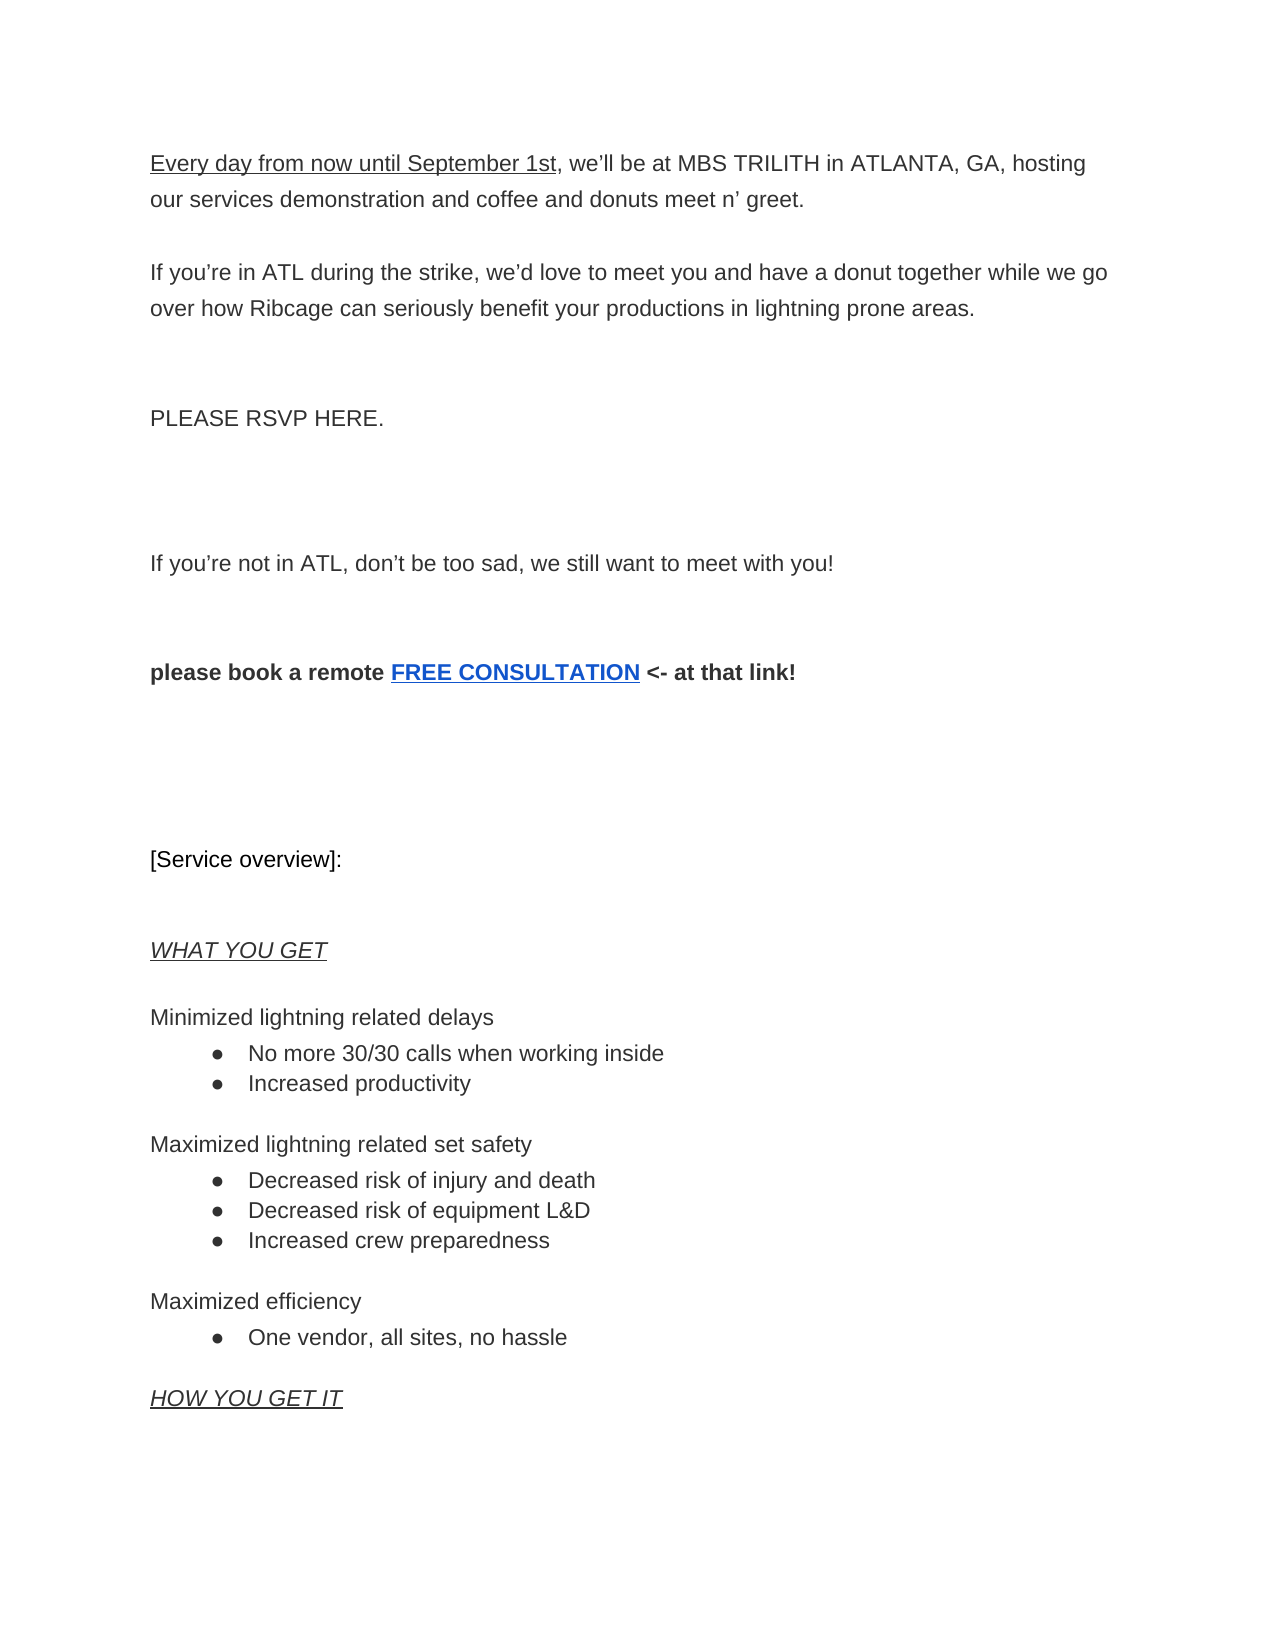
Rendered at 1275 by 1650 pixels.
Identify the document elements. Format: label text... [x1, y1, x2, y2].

text HOW YOU GET IT [150, 1384, 1125, 1411]
list Increased crew preparedness [210, 1227, 1125, 1254]
text Maximized lightning related set safety [150, 1131, 1125, 1157]
list Decreased risk of equipment L&D [210, 1197, 1125, 1223]
text If you’re not in ATL, don’t be too sad, we still want to meet with you! [150, 550, 1125, 576]
list Decreased risk of injury and death [210, 1167, 1125, 1193]
text please book a remote FREE CONSULTATION <- at that link! [150, 659, 1125, 685]
list One vendor, all sites, no hassle [210, 1324, 1125, 1350]
text If you’re in ATL during the strike, we’d love to meet you and have a donut together while we go over how Ribcage can seriously benefit your productions in lightning prone areas. [150, 259, 1125, 322]
text Every day from now until September 1st, we’ll be at MBS TRILITH in ATLANTA, GA, hosting our services demonstration and coffee and donuts meet n’ greet. [150, 150, 1125, 213]
list Increased productivity [210, 1070, 1125, 1096]
text Maximized efficiency [150, 1288, 1125, 1314]
text [Service overview]: [150, 846, 1125, 873]
text PLEASE RSVP HERE. [150, 404, 1125, 431]
text WHAT YOU GET [150, 937, 1125, 963]
list No more 30/30 calls when working inside [210, 1040, 1125, 1066]
text Minimized lightning related delays [150, 1003, 1125, 1030]
